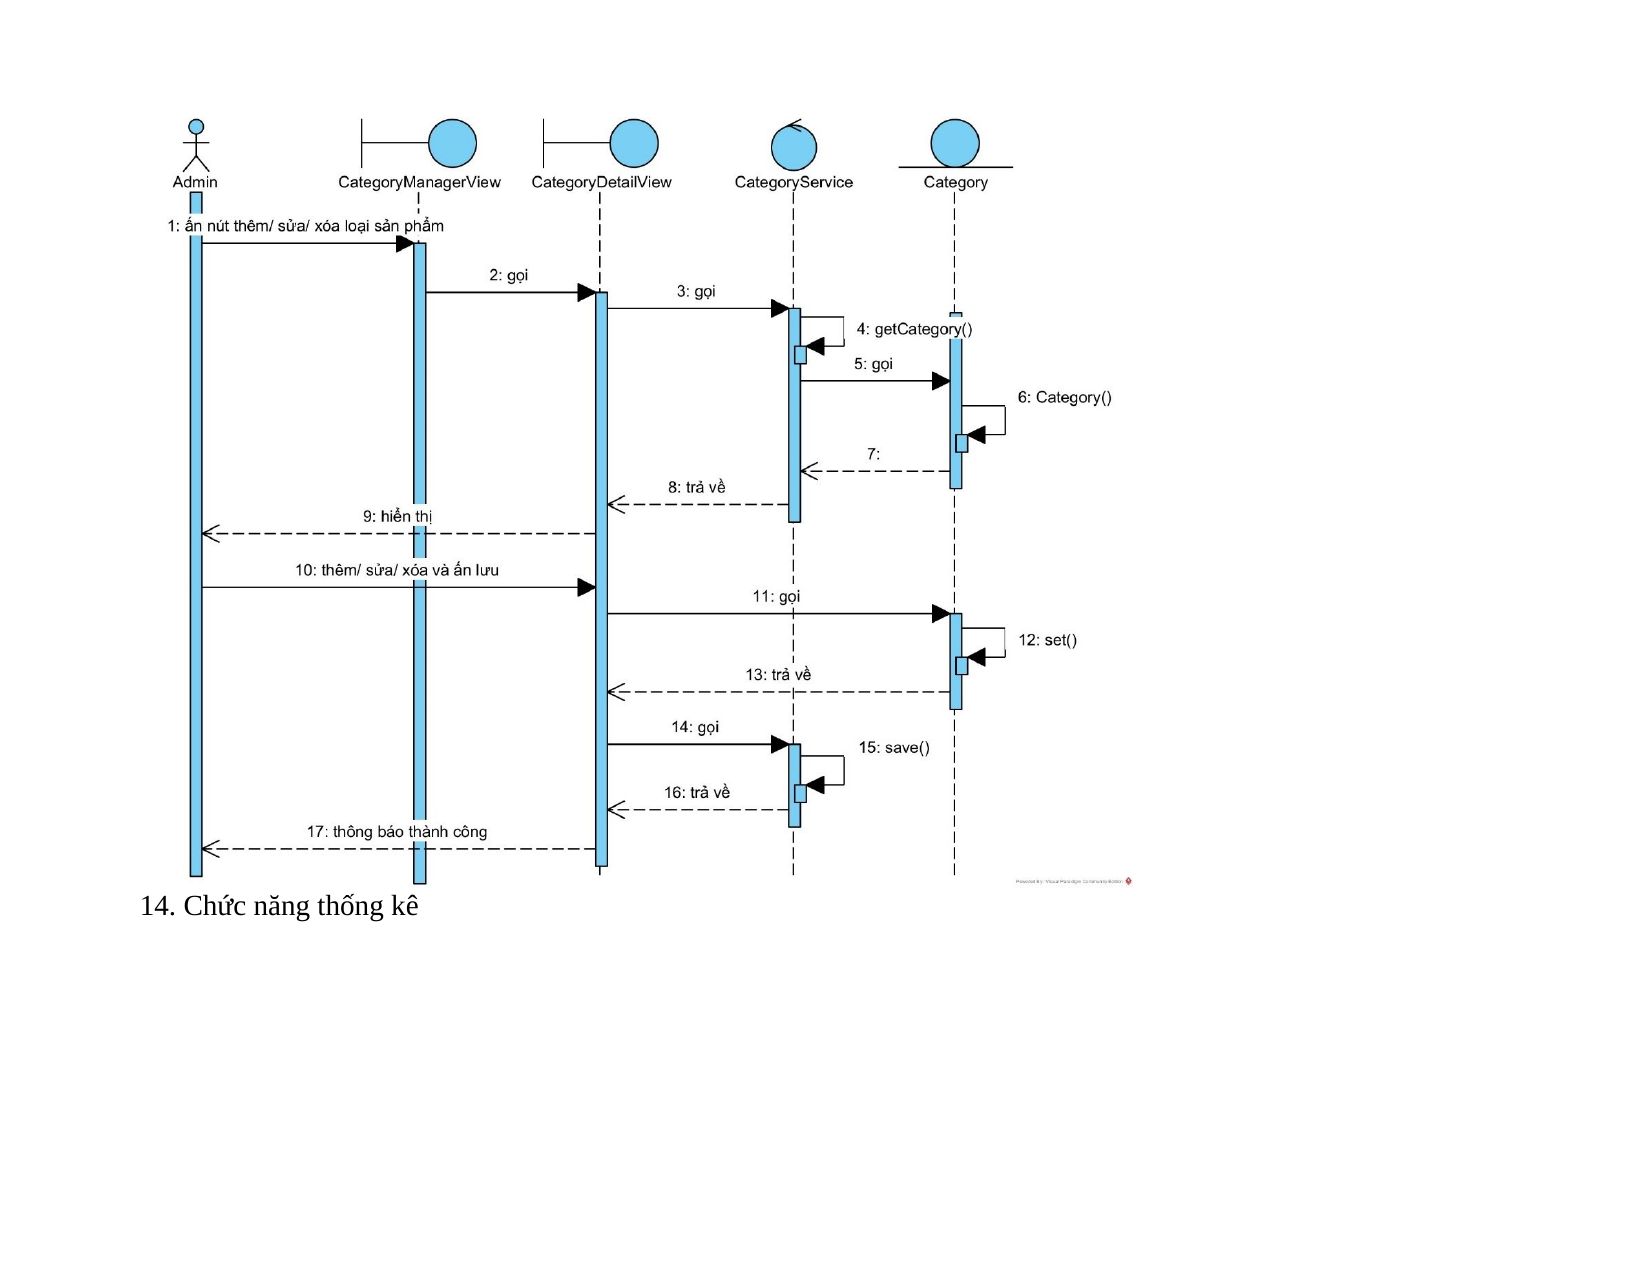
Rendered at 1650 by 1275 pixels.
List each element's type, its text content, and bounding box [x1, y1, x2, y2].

picture [165, 117, 1134, 889]
